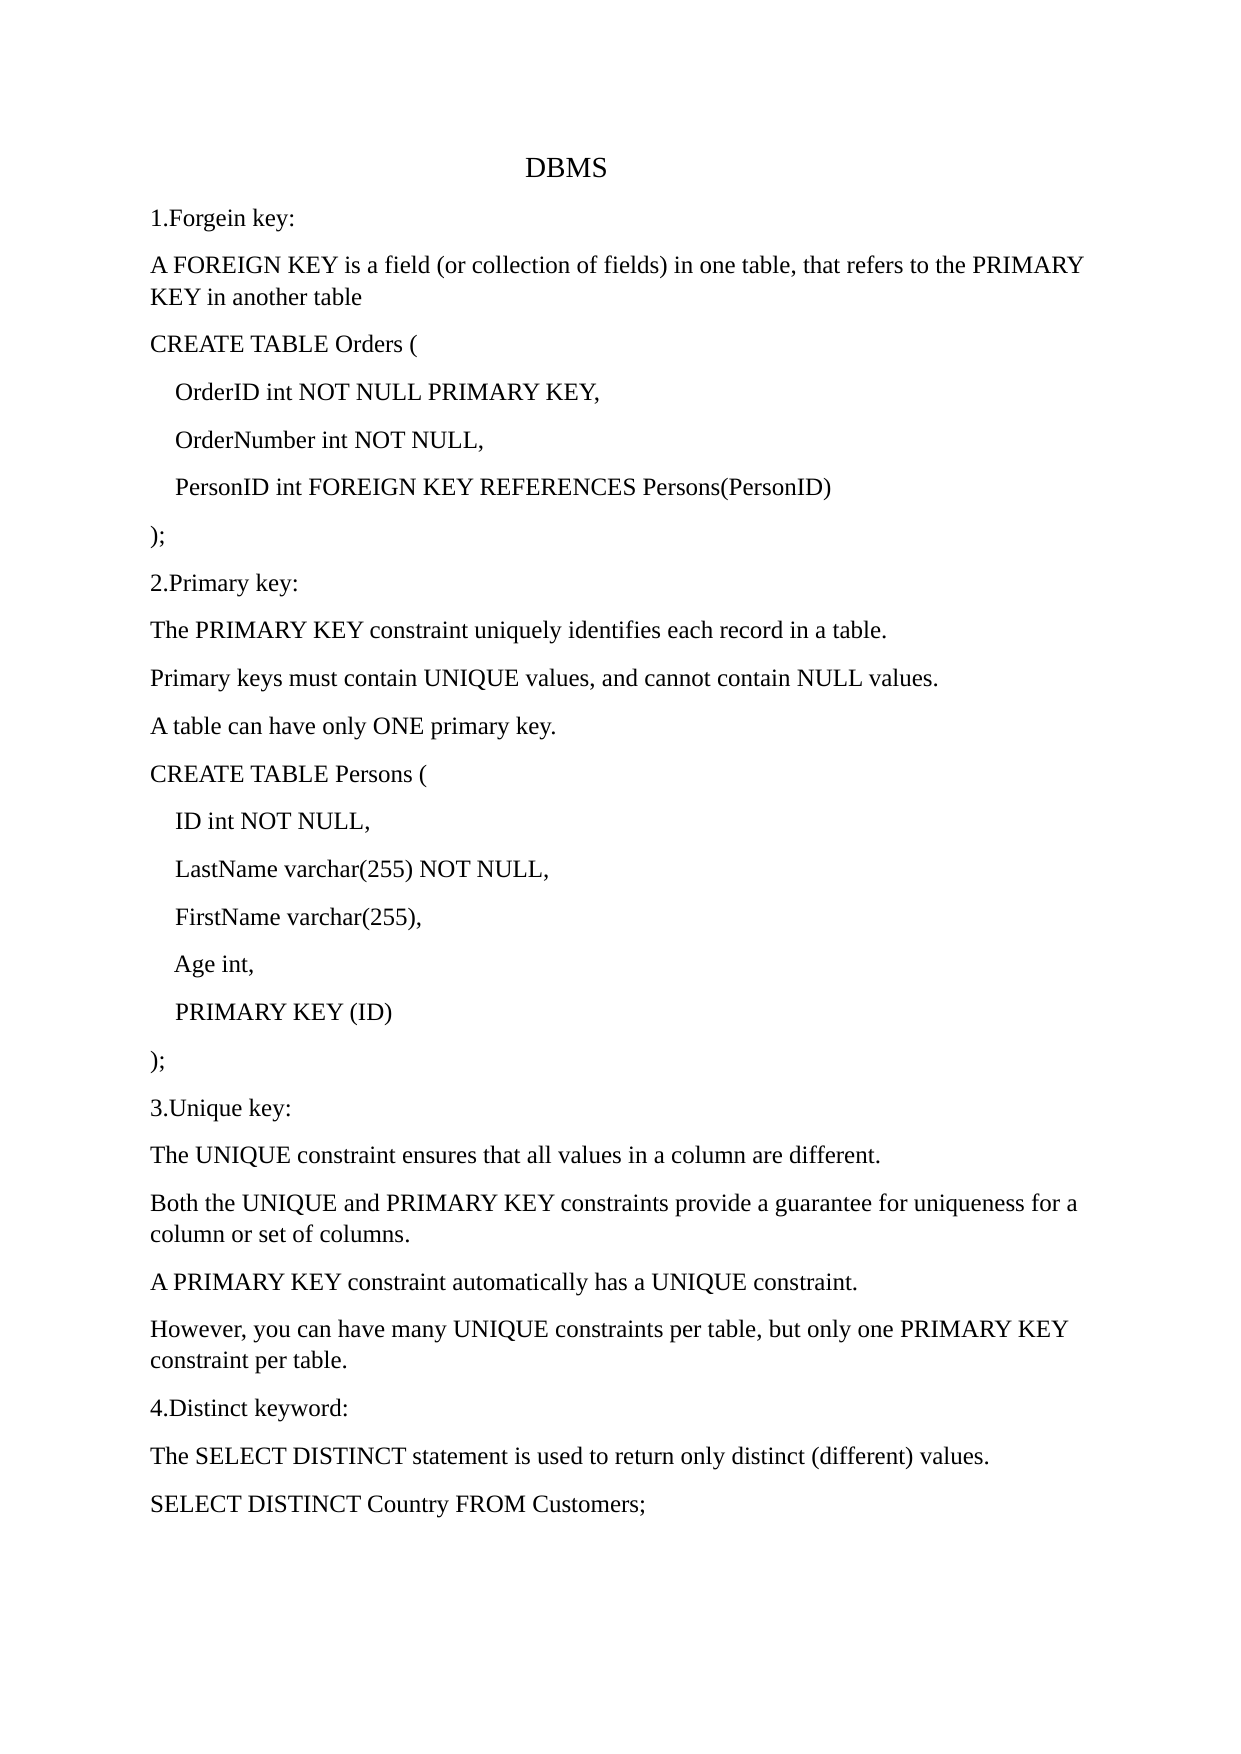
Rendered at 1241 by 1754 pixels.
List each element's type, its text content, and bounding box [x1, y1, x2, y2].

text 2.Primary key: [150, 568, 1090, 597]
text The UNIQUE constraint ensures that all values in a column are different. [150, 1140, 1090, 1169]
text CREATE TABLE Orders ( [150, 329, 1090, 358]
text OrderNumber int NOT NULL, [150, 425, 1090, 453]
text CREATE TABLE Persons ( [150, 759, 1090, 787]
text The SELECT DISTINCT statement is used to return only distinct (different) values. [150, 1441, 1090, 1470]
text LastName varchar(255) NOT NULL, [150, 854, 1090, 883]
text 1.Forgein key: [150, 203, 1090, 232]
text ID int NOT NULL, [150, 806, 1090, 835]
text PRIMARY KEY (ID) [150, 997, 1090, 1026]
text The PRIMARY KEY constraint uniquely identifies each record in a table. [150, 616, 1090, 644]
text 4.Distinct keyword: [150, 1393, 1090, 1422]
text DBMS [150, 150, 1090, 183]
text PersonID int FOREIGN KEY REFERENCES Persons(PersonID) [150, 472, 1090, 501]
text ); [150, 1045, 1090, 1074]
text A table can have only ONE primary key. [150, 711, 1090, 740]
text OrderID int NOT NULL PRIMARY KEY, [150, 377, 1090, 406]
text A FOREIGN KEY is a field (or collection of fields) in one table, that refers to the PRIMARY KEY in another table [150, 251, 1090, 310]
text SELECT DISTINCT Country FROM Customers; [150, 1489, 1090, 1517]
text 3.Unique key: [150, 1093, 1090, 1121]
text A PRIMARY KEY constraint automatically has a UNIQUE constraint. [150, 1267, 1090, 1296]
text However, you can have many UNIQUE constraints per table, but only one PRIMARY KEY constraint per table. [150, 1314, 1090, 1374]
text Age int, [150, 949, 1090, 978]
text ); [150, 520, 1090, 549]
text FirstName varchar(255), [150, 902, 1090, 931]
text Both the UNIQUE and PRIMARY KEY constraints provide a guarantee for uniqueness for a column or set of columns. [150, 1188, 1090, 1248]
text Primary keys must contain UNIQUE values, and cannot contain NULL values. [150, 663, 1090, 692]
